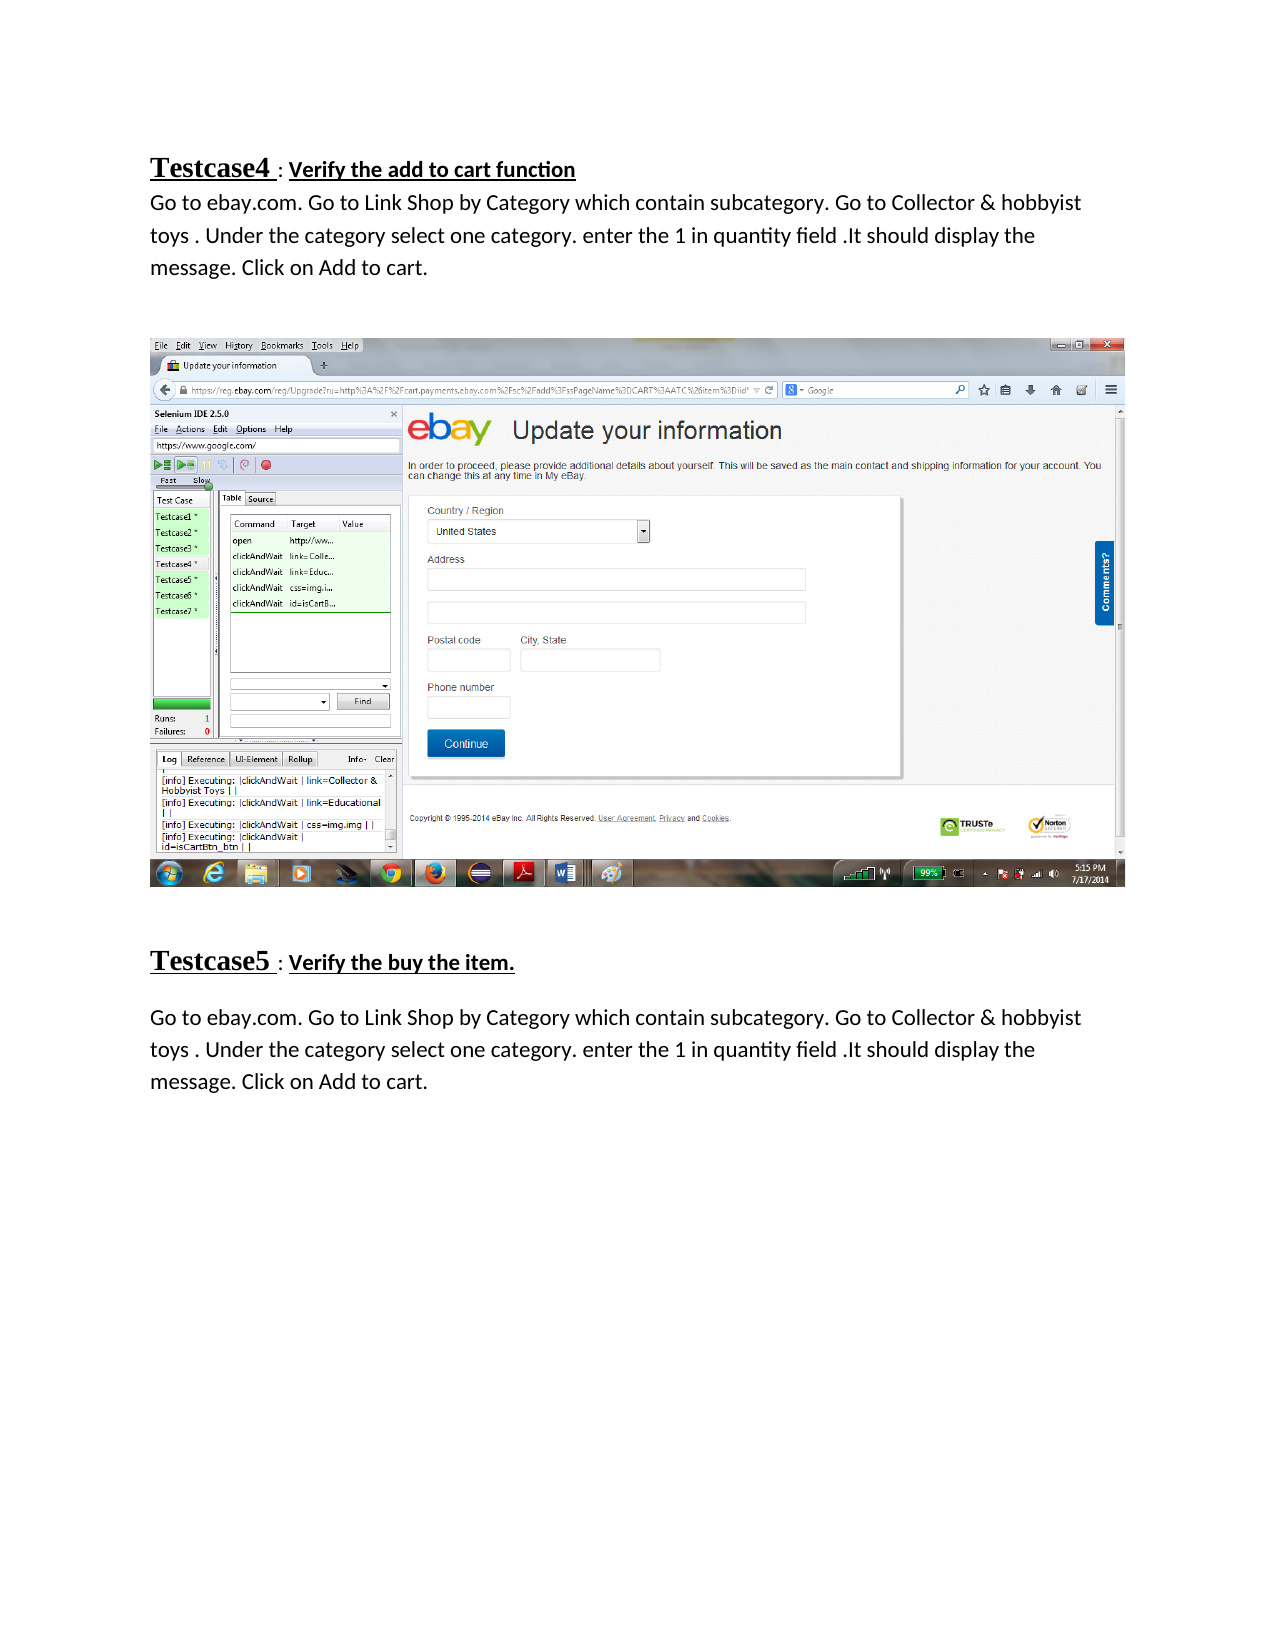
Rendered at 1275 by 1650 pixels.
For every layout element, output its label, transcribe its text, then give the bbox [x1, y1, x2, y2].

text Go to ebay.com. Go to Link Shop by Category which contain subcategory. Go to Collector & hobbyist toys . Under the category select one category. enter the 1 in quantity field .It should display the message. Click on Add to cart. [150, 188, 1125, 281]
picture [150, 338, 1125, 887]
text Testcase4 : Verify the add to cart function [150, 150, 1125, 183]
text Testcase5 : Verify the buy the item. [150, 943, 1125, 977]
text Go to ebay.com. Go to Link Shop by Category which contain subcategory. Go to Collector & hobbyist toys . Under the category select one category. enter the 1 in quantity field .It should display the message. Click on Add to cart. [150, 1003, 1125, 1095]
